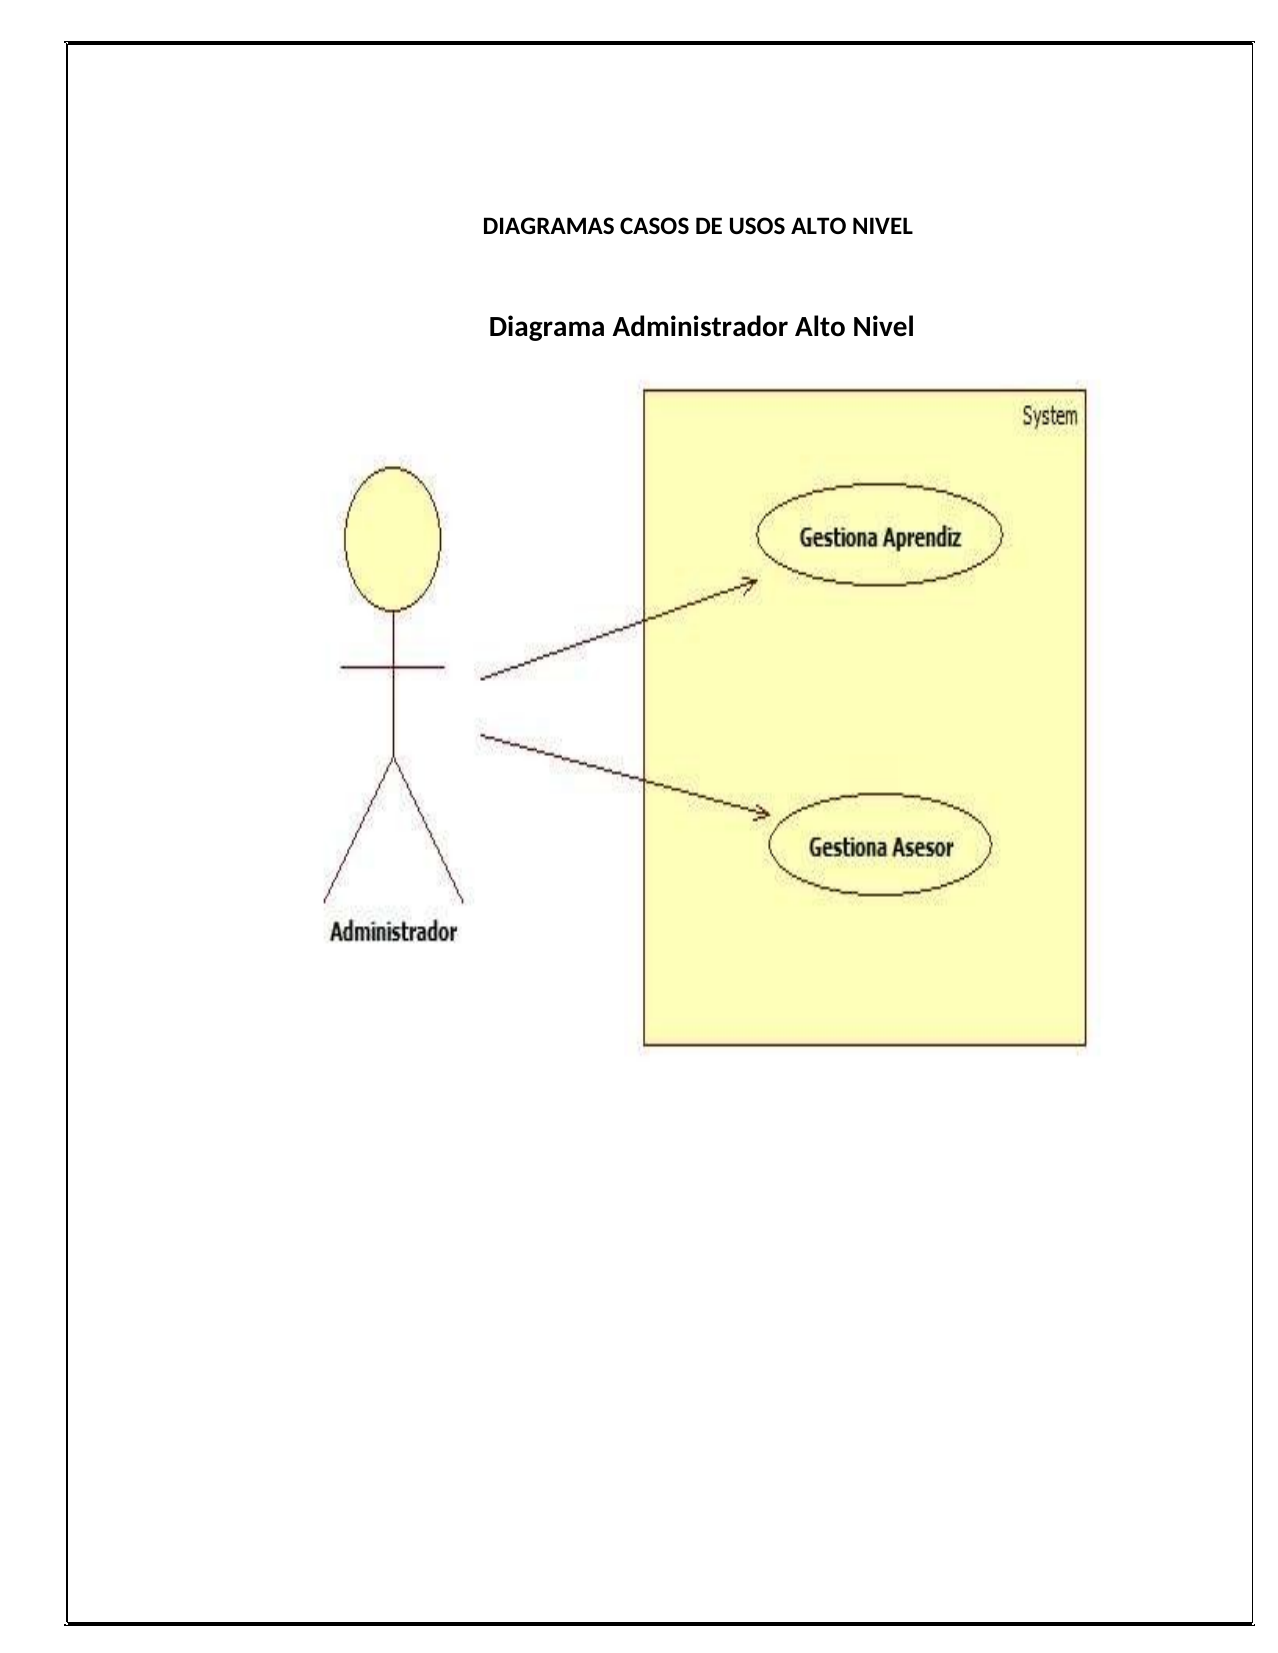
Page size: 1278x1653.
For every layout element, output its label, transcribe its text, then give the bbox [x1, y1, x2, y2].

text DIAGRAMAS CASOS DE USOS ALTO NIVEL [431, 210, 964, 241]
picture [274, 343, 1118, 1094]
text Diagrama Administrador Alto Nivel [455, 308, 948, 343]
